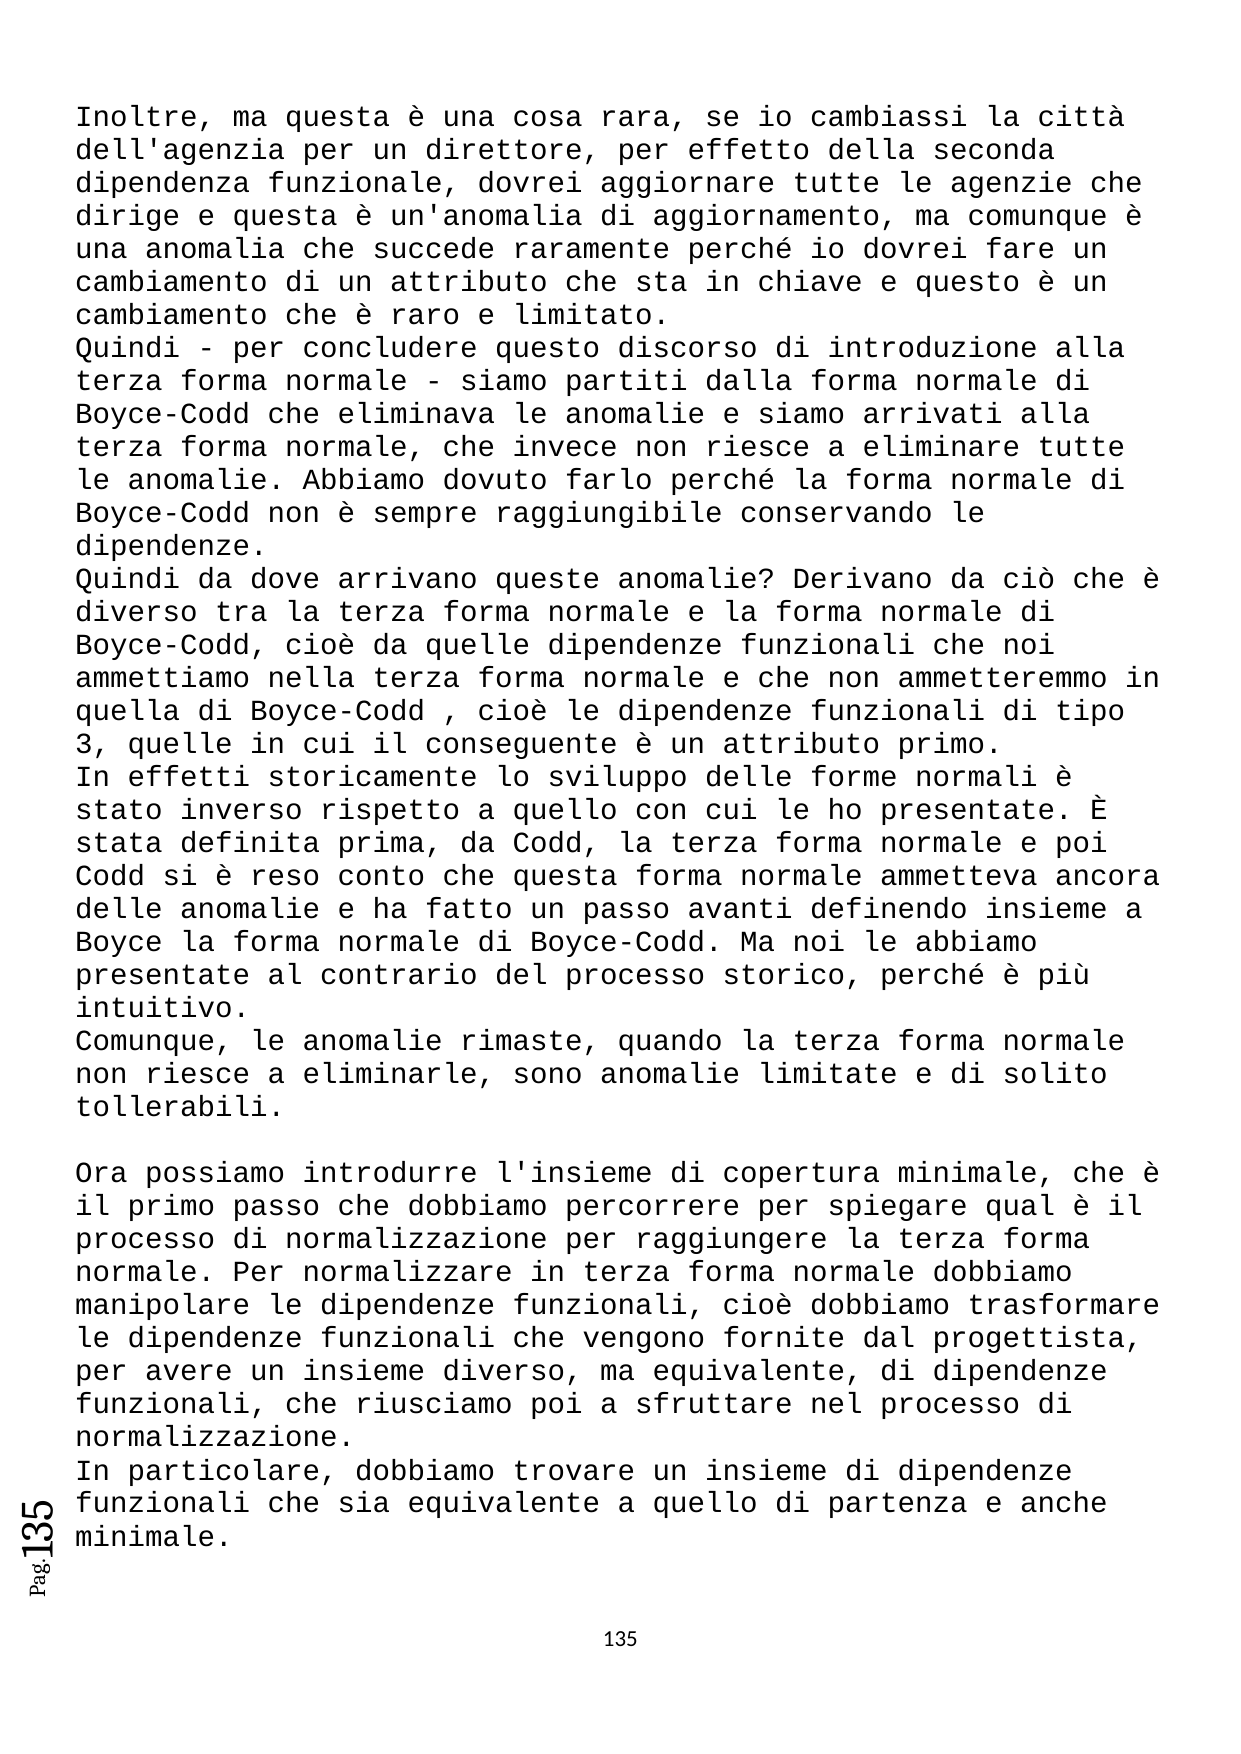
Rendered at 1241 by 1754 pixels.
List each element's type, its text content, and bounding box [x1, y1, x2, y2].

text Quindi - per concludere questo discorso di introduzione alla terza forma normale - siamo partiti dalla forma normale di Boyce-Codd che eliminava le anomalie e siamo arrivati alla terza forma normale, che invece non riesce a eliminare tutte le anomalie. Abbiamo dovuto farlo perché la forma normale di Boyce-Codd non è sempre raggiungibile conservando le dipendenze. [75, 333, 1165, 564]
text Inoltre, ma questa è una cosa rara, se io cambiassi la città dell'agenzia per un direttore, per effetto della seconda dipendenza funzionale, dovrei aggiornare tutte le agenzie che dirige e questa è un'anomalia di aggiornamento, ma comunque è una anomalia che succede raramente perché io dovrei fare un cambiamento di un attributo che sta in chiave e questo è un cambiamento che è raro e limitato. [75, 102, 1165, 333]
text Ora possiamo introdurre l'insieme di copertura minimale, che è il primo passo che dobbiamo percorrere per spiegare qual è il processo di normalizzazione per raggiungere la terza forma normale. Per normalizzare in terza forma normale dobbiamo manipolare le dipendenze funzionali, cioè dobbiamo trasformare le dipendenze funzionali che vengono fornite dal progettista, per avere un insieme diverso, ma equivalente, di dipendenze funzionali, che riusciamo poi a sfruttare nel processo di normalizzazione. [75, 1158, 1165, 1456]
text In particolare, dobbiamo trovare un insieme di dipendenze funzionali che sia equivalente a quello di partenza e anche minimale. [75, 1456, 1165, 1555]
text In effetti storicamente lo sviluppo delle forme normali è stato inverso rispetto a quello con cui le ho presentate. È stata definita prima, da Codd, la terza forma normale e poi Codd si è reso conto che questa forma normale ammetteva ancora delle anomalie e ha fatto un passo avanti definendo insieme a Boyce la forma normale di Boyce-Codd. Ma noi le abbiamo presentate al contrario del processo storico, perché è più intuitivo. [75, 762, 1165, 1026]
text Quindi da dove arrivano queste anomalie? Derivano da ciò che è diverso tra la terza forma normale e la forma normale di Boyce-Codd, cioè da quelle dipendenze funzionali che noi ammettiamo nella terza forma normale e che non ammetteremmo in quella di Boyce-Codd , cioè le dipendenze funzionali di tipo 3, quelle in cui il conseguente è un attributo primo. [75, 564, 1165, 762]
text Comunque, le anomalie rimaste, quando la terza forma normale non riesce a eliminarle, sono anomalie limitate e di solito tollerabili. [75, 1026, 1165, 1125]
